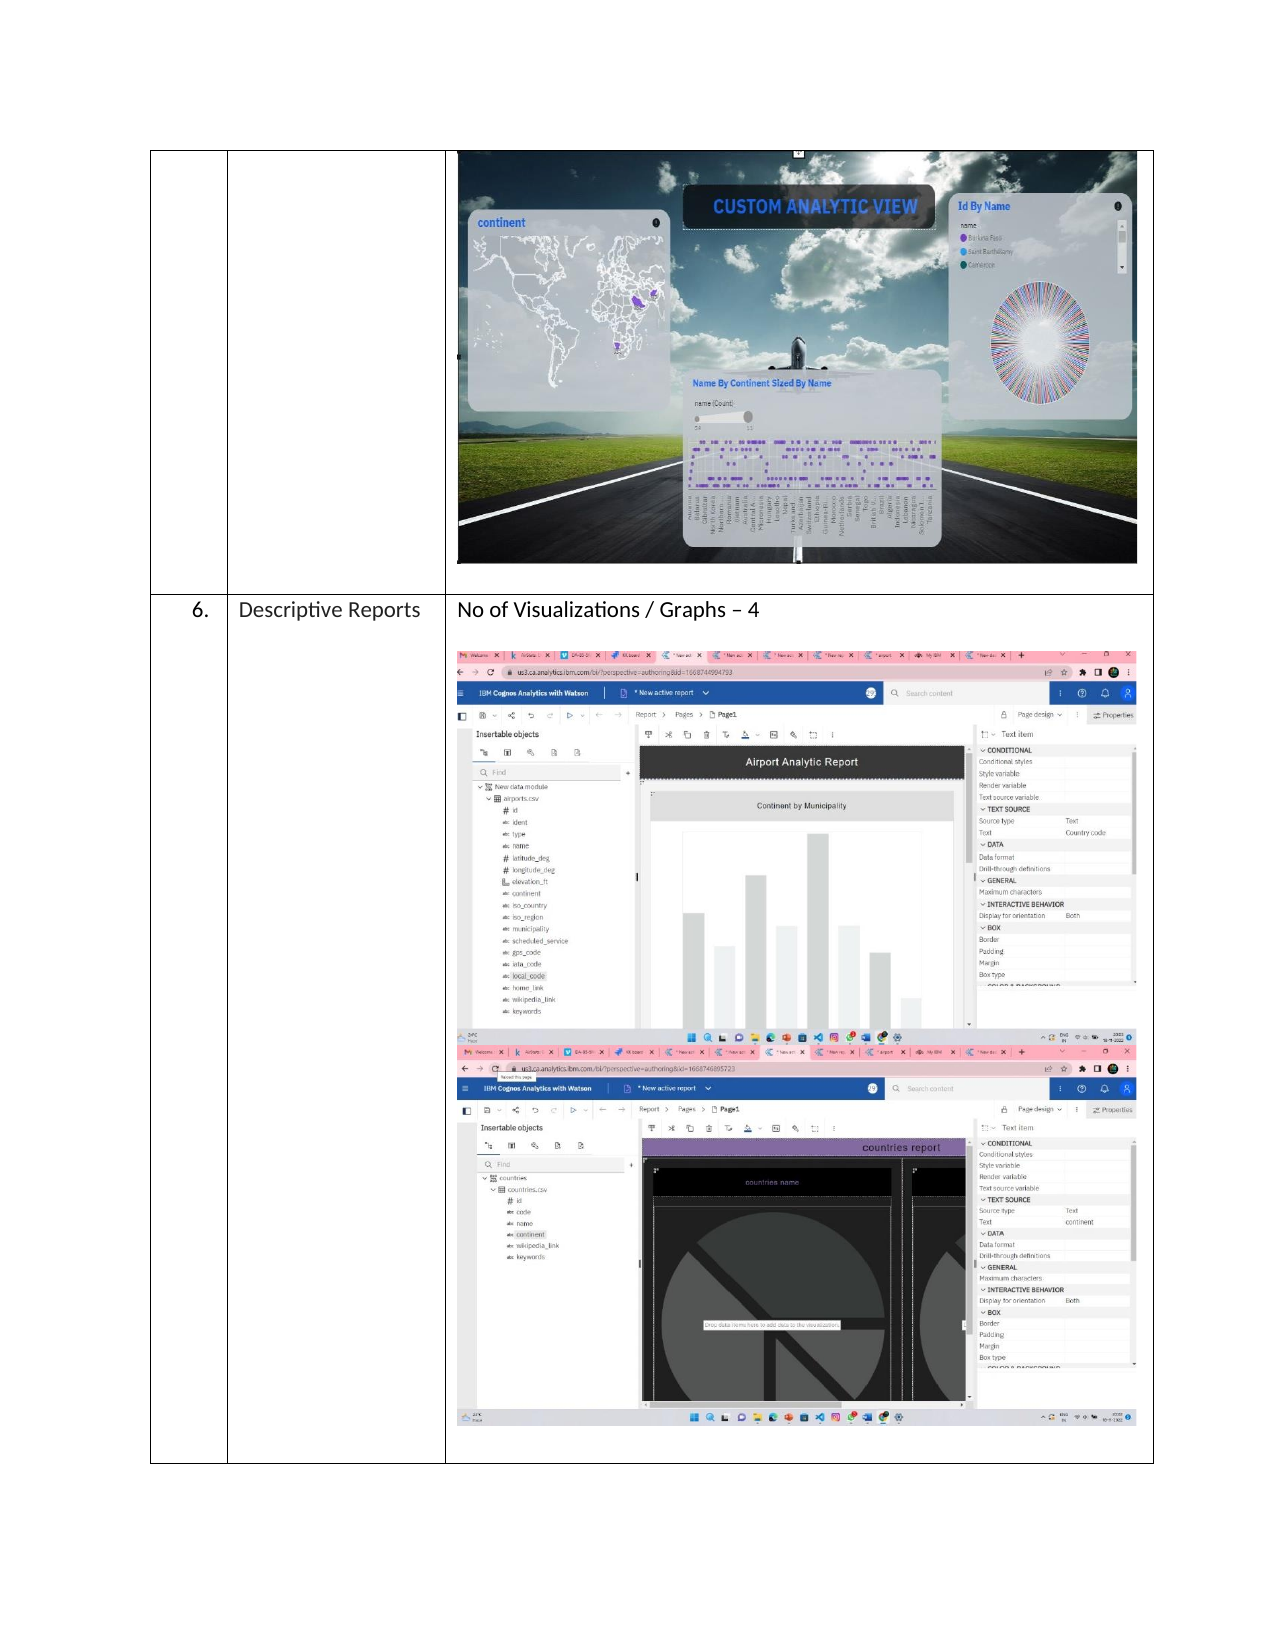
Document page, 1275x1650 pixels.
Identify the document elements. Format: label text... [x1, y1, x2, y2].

table_header [151, 151, 227, 594]
table_cell No of Visualizations / Graphs – 4 [446, 595, 1153, 1463]
table_cell Descriptive Reports [228, 595, 445, 1463]
picture [457, 151, 1138, 564]
table_header [228, 151, 445, 594]
table_cell 6. [151, 595, 227, 1463]
picture [457, 651, 1137, 1426]
table_header [446, 151, 1153, 594]
